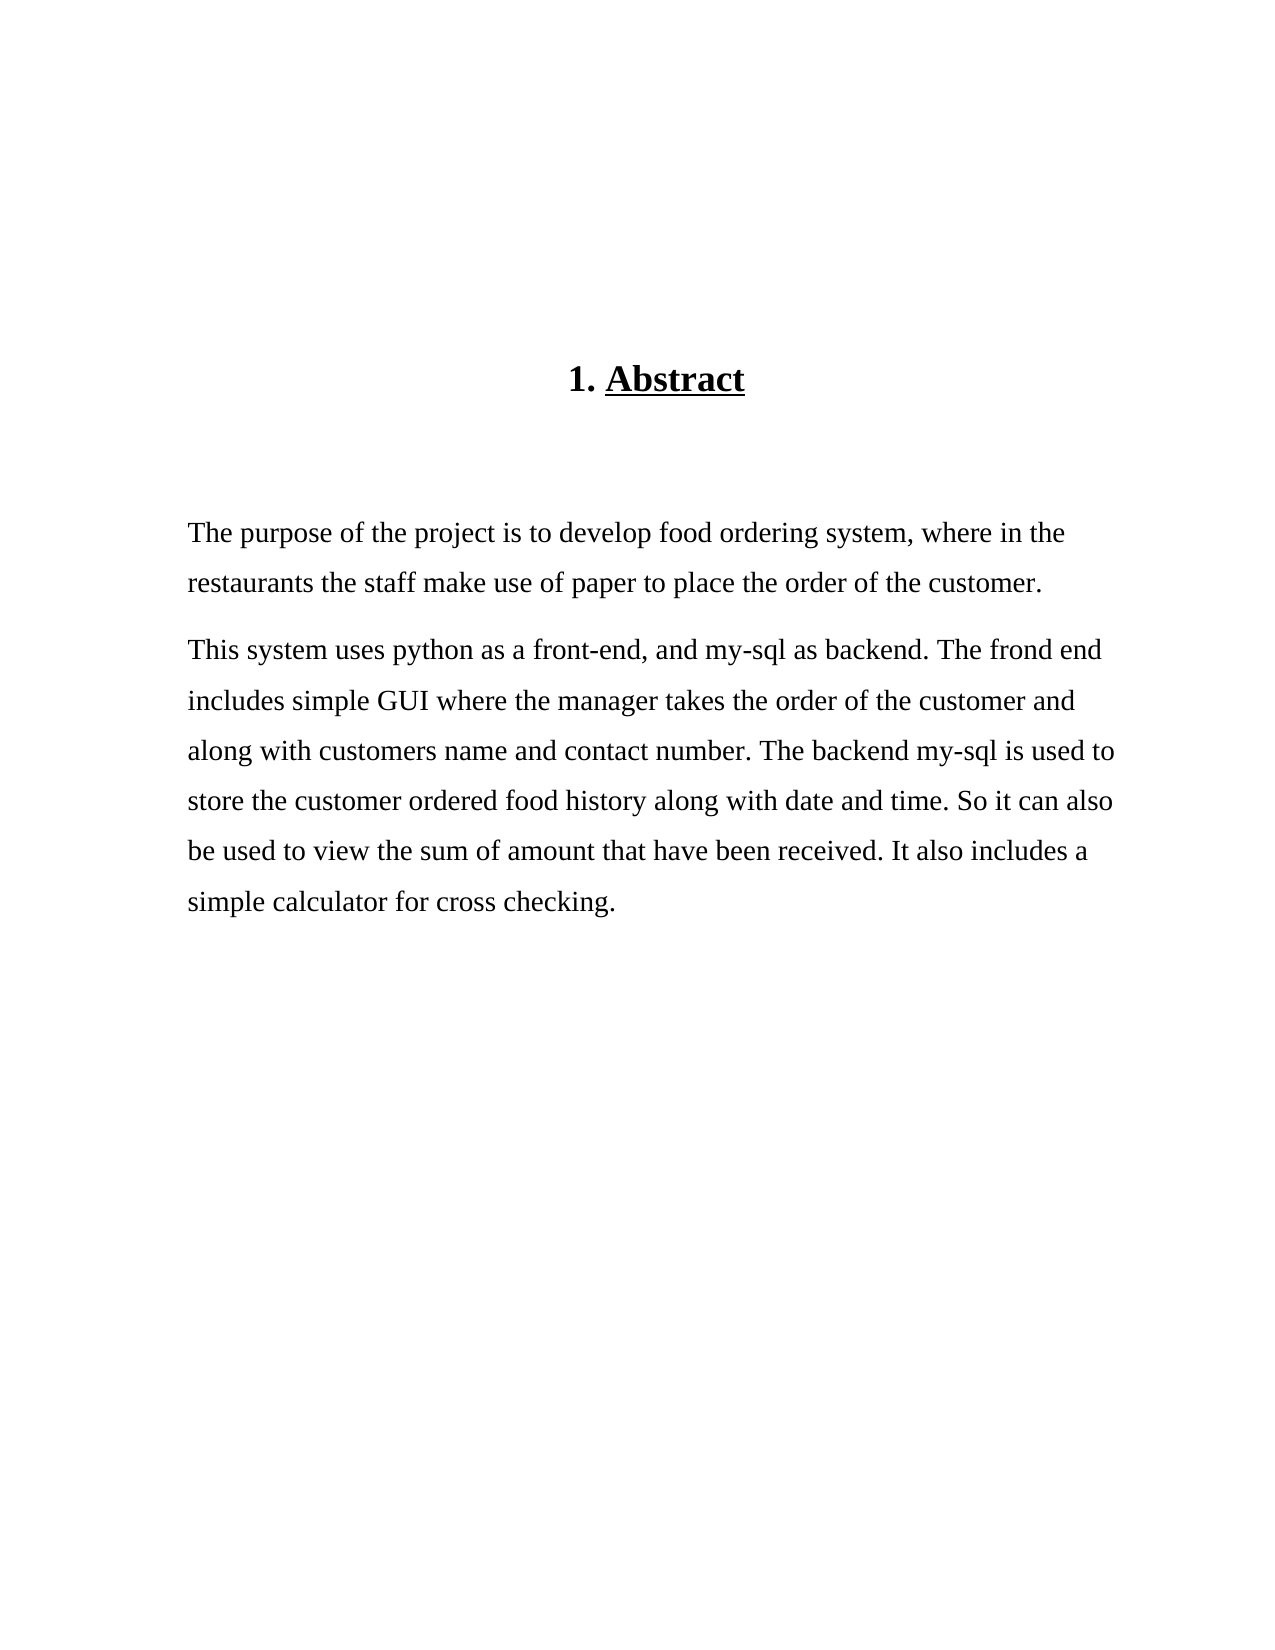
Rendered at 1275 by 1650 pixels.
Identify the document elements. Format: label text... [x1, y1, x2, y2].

list Abstract [187, 356, 1125, 399]
text This system uses python as a front-end, and my-sql as backend. The frond end includes simple GUI where the manager takes the order of the customer and along with customers name and contact number. The backend my-sql is used to store the customer ordered food history along with date and time. So it can also be used to view the sum of amount that have been received. It also includes a simple calculator for cross checking. [187, 632, 1125, 917]
text The purpose of the project is to develop food ordering system, where in the restaurants the staff make use of paper to place the order of the customer. [187, 515, 1125, 599]
